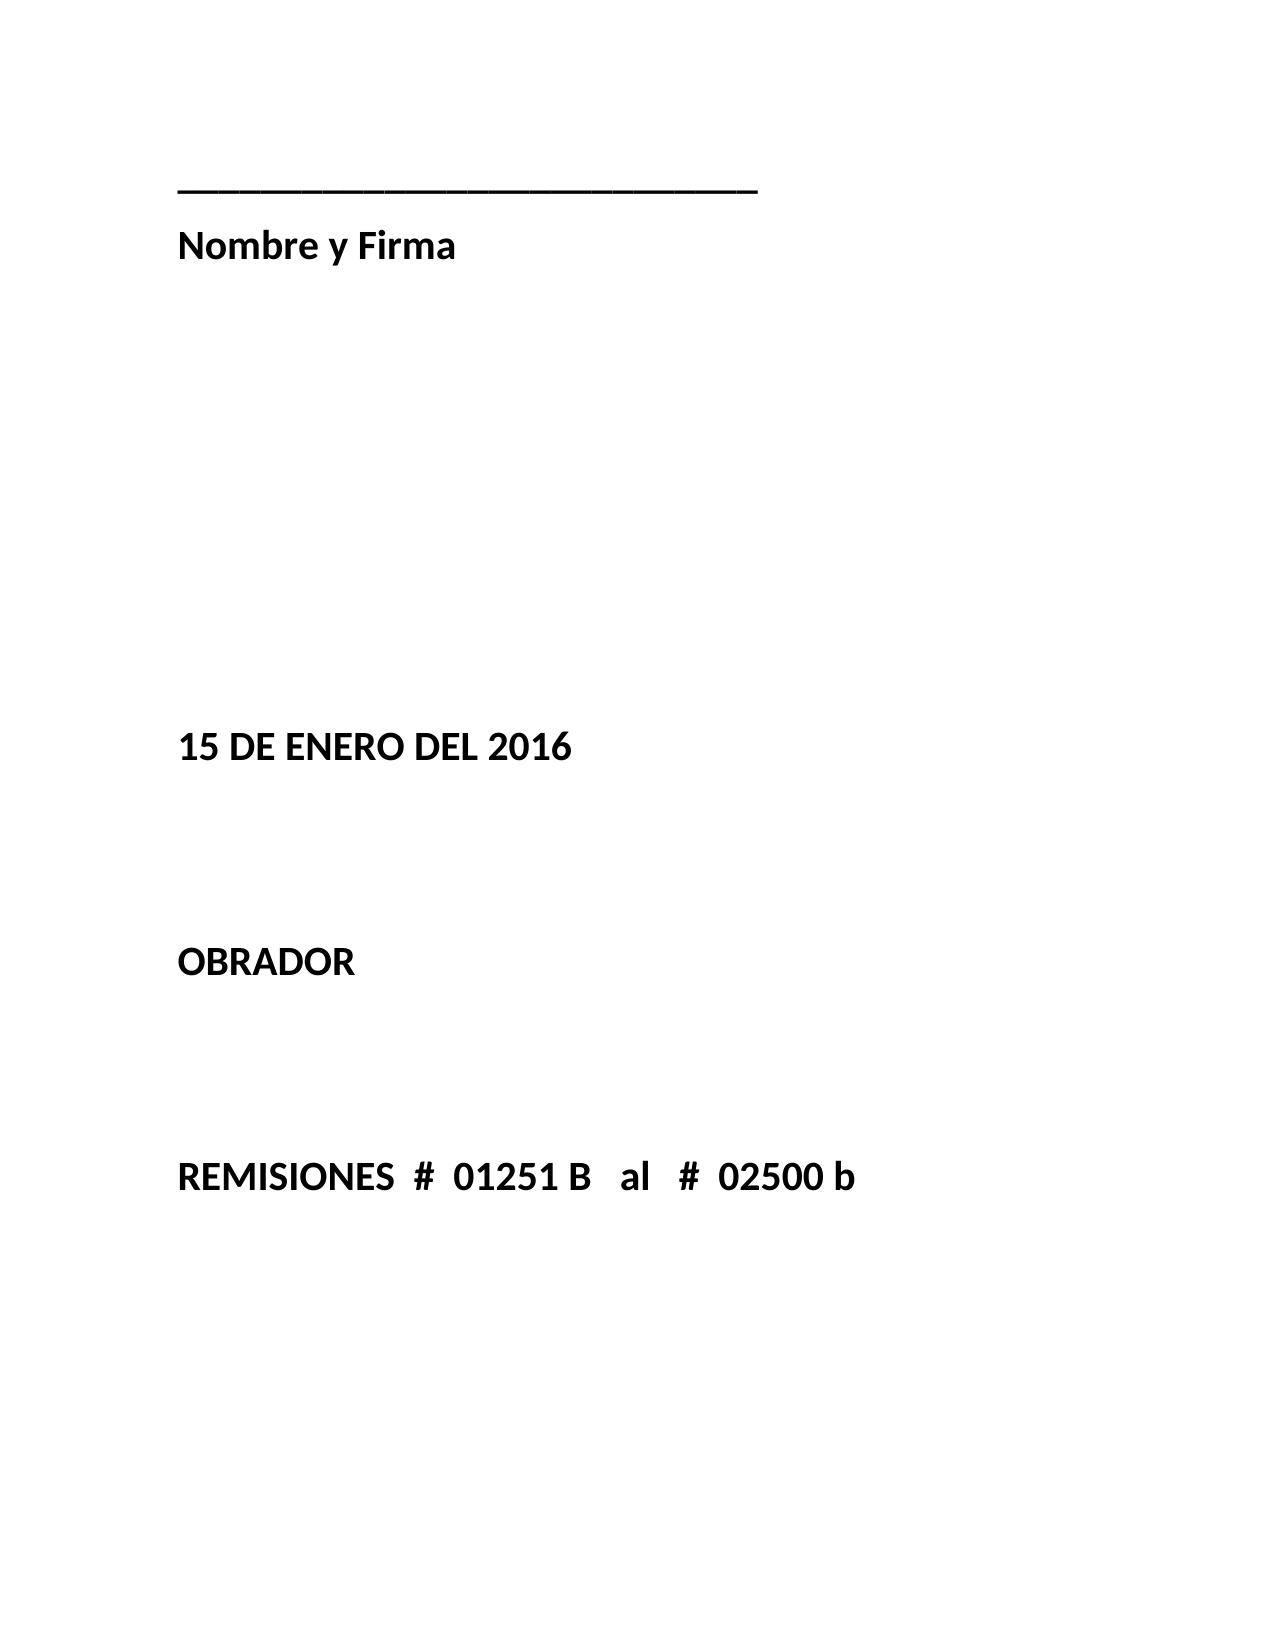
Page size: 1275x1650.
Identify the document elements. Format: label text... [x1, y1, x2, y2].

text REMISIONES # 01251 B al # 02500 b [177, 1149, 1098, 1200]
text Nombre y Firma [177, 219, 1098, 270]
text ____________________________ [177, 148, 1098, 198]
text OBRADOR [177, 935, 1098, 986]
text 15 DE ENERO DEL 2016 [177, 720, 1098, 771]
